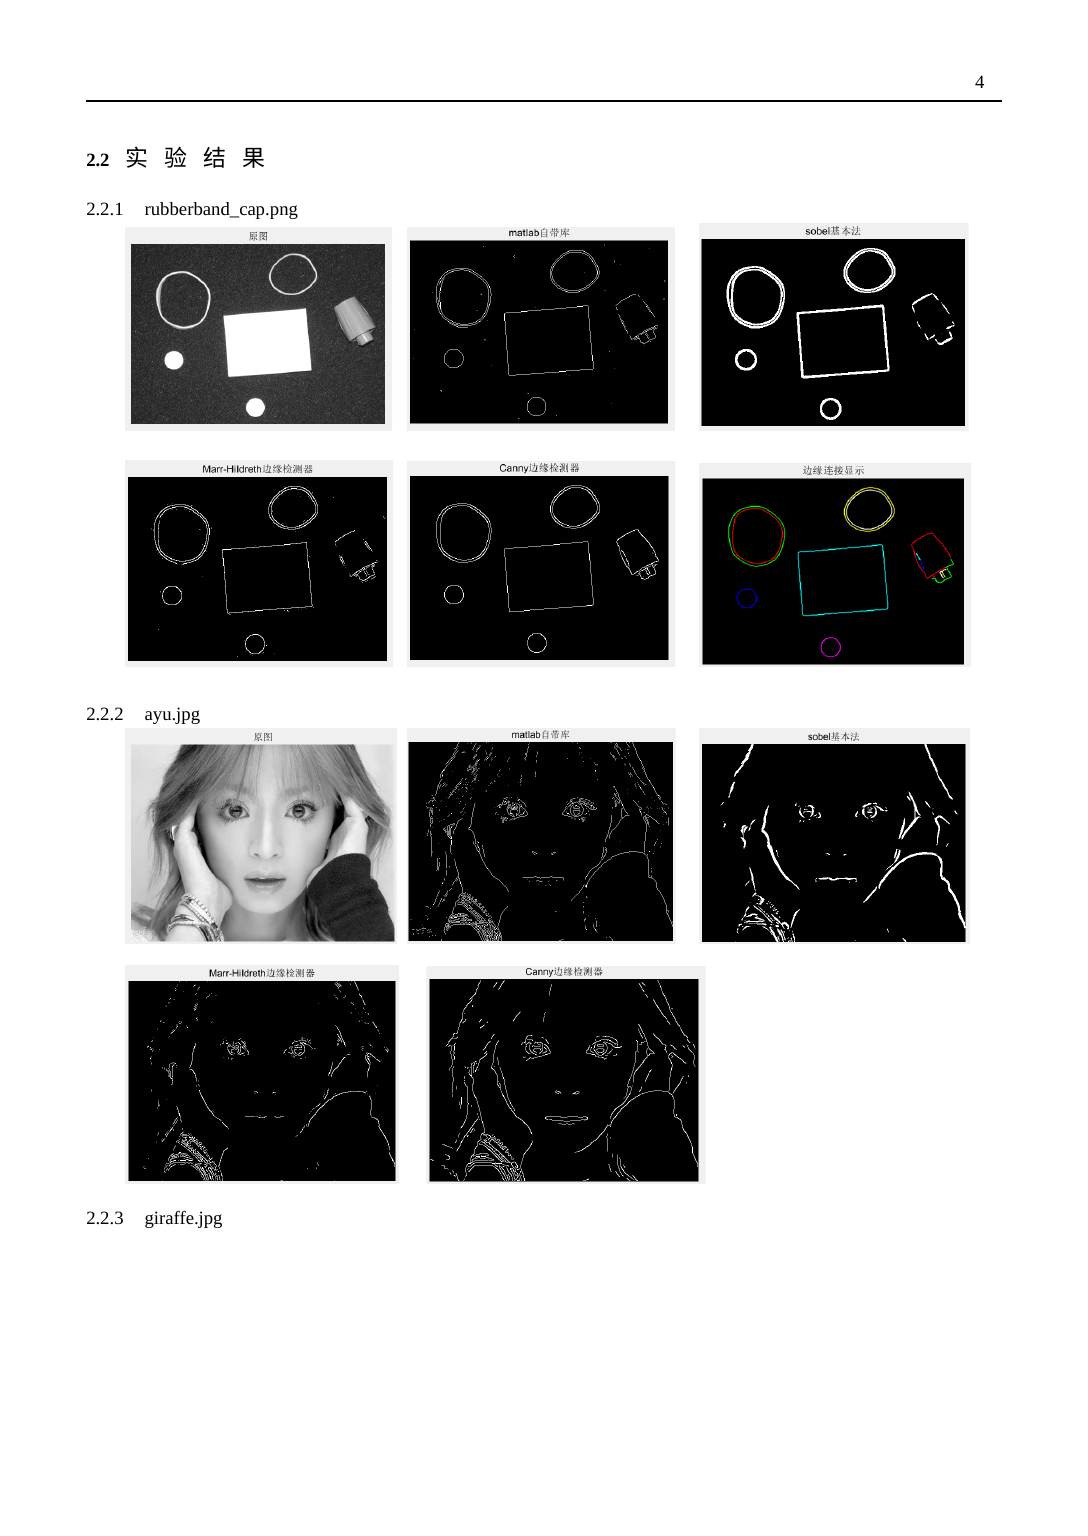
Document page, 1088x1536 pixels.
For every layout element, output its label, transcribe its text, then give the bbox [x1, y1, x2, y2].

picture [426, 966, 706, 1184]
subtitle ayu.jpg [86, 698, 1001, 728]
picture [407, 728, 676, 944]
picture [407, 227, 675, 431]
picture [699, 728, 970, 944]
picture [125, 460, 394, 667]
subtitle 实验结果 [86, 127, 1001, 186]
picture [125, 728, 398, 944]
picture [407, 461, 676, 667]
picture [699, 463, 972, 667]
picture [125, 227, 393, 431]
picture [125, 965, 400, 1184]
subtitle rubberband_cap.png [86, 194, 1001, 223]
subtitle giraffe.jpg [86, 1203, 1001, 1233]
picture [699, 223, 969, 431]
